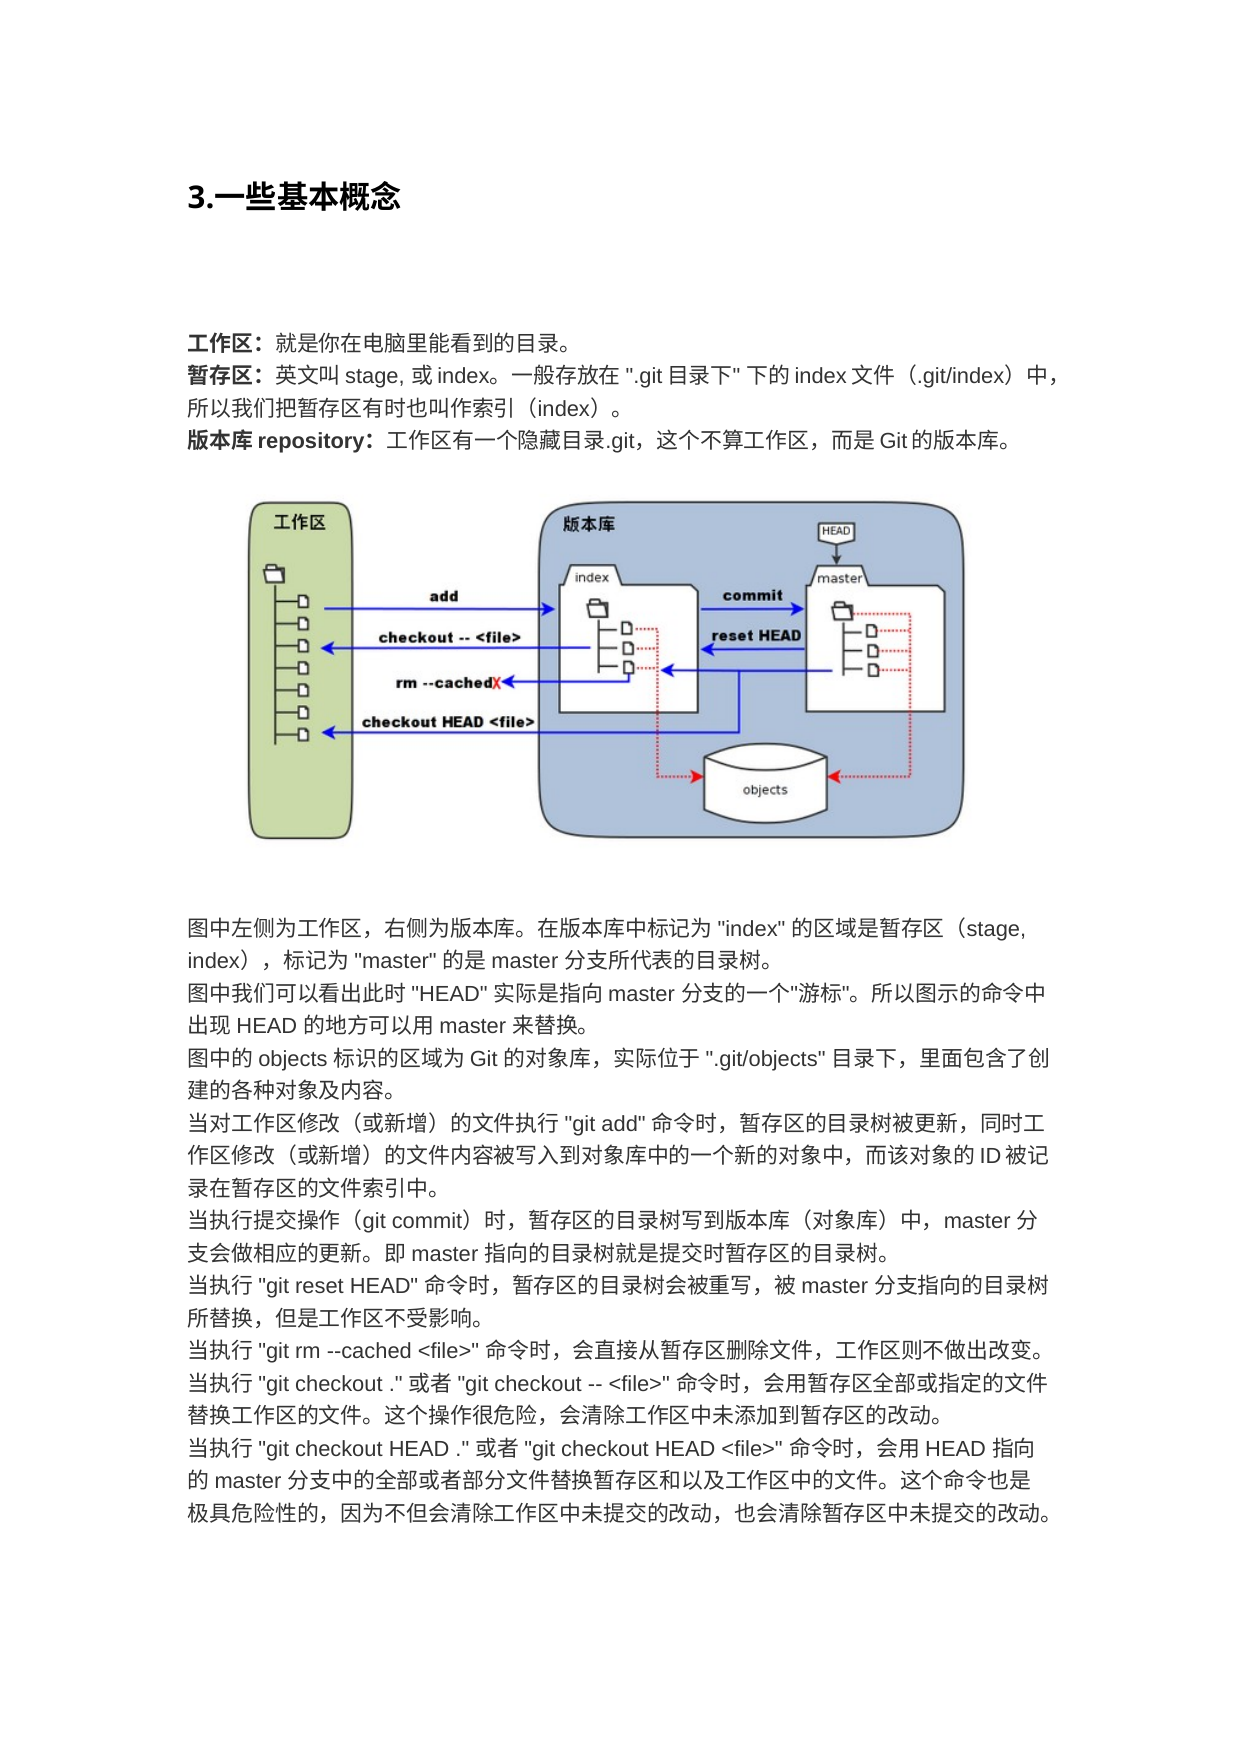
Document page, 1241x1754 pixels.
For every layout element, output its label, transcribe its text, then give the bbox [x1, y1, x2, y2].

text 图中我们可以看出此时 "HEAD" 实际是指向 master 分支的一个"游标"。所以图示的命令中出现 HEAD 的地方可以用 master 来替换。 [187, 975, 1053, 1040]
text 图中的 objects 标识的区域为 Git 的对象库，实际位于 ".git/objects" 目录下，里面包含了创建的各种对象及内容。 [187, 1040, 1053, 1105]
text 当执行 "git checkout ." 或者 "git checkout -- <file>" 命令时，会用暂存区全部或指定的文件替换工作区的文件。这个操作很危险，会清除工作区中未添加到暂存区的改动。 [187, 1365, 1053, 1430]
text 工作区：就是你在电脑里能看到的目录。 [187, 325, 1053, 358]
text 当执行 "git reset HEAD" 命令时，暂存区的目录树会被重写，被 master 分支指向的目录树所替换，但是工作区不受影响。 [187, 1268, 1053, 1333]
text 暂存区：英文叫stage, 或index。一般存放在 ".git目录下" 下的index文件（.git/index）中，所以我们把暂存区有时也叫作索引（index）。 [187, 358, 1053, 423]
text 当执行 "git rm --cached <file>" 命令时，会直接从暂存区删除文件，工作区则不做出改变。 [187, 1333, 1053, 1365]
text 当执行提交操作（git commit）时，暂存区的目录树写到版本库（对象库）中，master 分支会做相应的更新。即 master 指向的目录树就是提交时暂存区的目录树。 [187, 1203, 1053, 1268]
text 图中左侧为工作区，右侧为版本库。在版本库中标记为 "index" 的区域是暂存区（stage, index），标记为 "master" 的是 master 分支所代表的目录树。 [187, 910, 1053, 975]
text 当对工作区修改（或新增）的文件执行 "git add" 命令时，暂存区的目录树被更新，同时工作区修改（或新增）的文件内容被写入到对象库中的一个新的对象中，而该对象的ID被记录在暂存区的文件索引中。 [187, 1105, 1053, 1203]
text 当执行 "git checkout HEAD ." 或者 "git checkout HEAD <file>" 命令时，会用 HEAD 指向的 master 分支中的全部或者部分文件替换暂存区和以及工作区中的文件。这个命令也是极具危险性的，因为不但会清除工作区中未提交的改动，也会清除暂存区中未提交的改动。 [187, 1430, 1053, 1528]
text 版本库repository：工作区有一个隐藏目录.git，这个不算工作区，而是Git的版本库。 [187, 423, 1053, 455]
picture [187, 455, 1024, 893]
subtitle 3.一些基本概念 [187, 162, 1053, 227]
